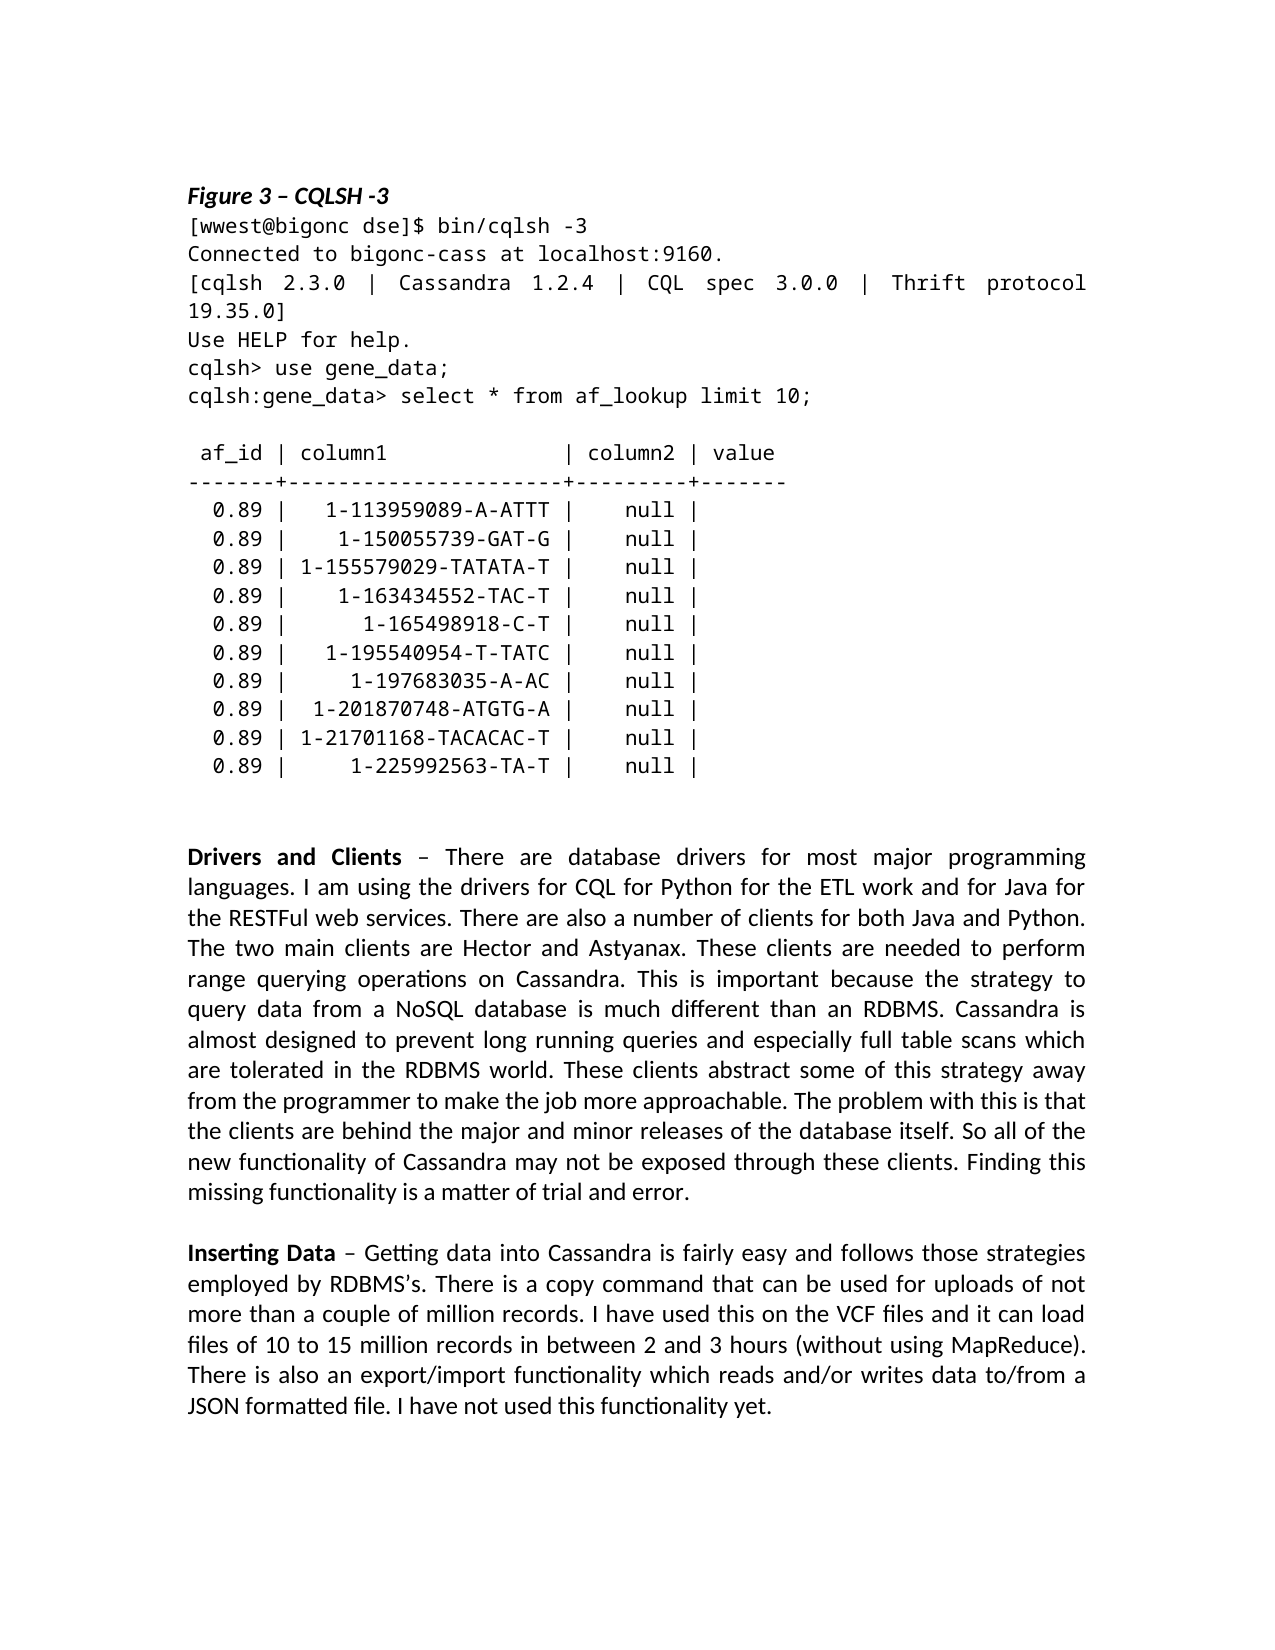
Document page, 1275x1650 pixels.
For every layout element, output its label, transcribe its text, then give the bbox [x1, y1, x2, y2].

text 0.89 | 1-163434552-TAC-T | null | [187, 581, 1087, 609]
text Use HELP for help. [187, 325, 1087, 353]
text 0.89 | 1-21701168-TACACAC-T | null | [187, 723, 1087, 751]
text 0.89 | 1-155579029-TATATA-T | null | [187, 552, 1087, 581]
text [cqlsh 2.3.0 | Cassandra 1.2.4 | CQL spec 3.0.0 | Thrift protocol 19.35.0] [187, 268, 1087, 325]
text 0.89 | 1-195540954-T-TATC | null | [187, 638, 1087, 666]
text 0.89 | 1-201870748-ATGTG-A | null | [187, 694, 1087, 723]
text -------+----------------------+---------+------- [187, 467, 1087, 495]
text Drivers and Clients – There are database drivers for most major programming languages. I am using the drivers for CQL for Python for the ETL work and for Java for the RESTFul web services. There are also a number of clients for both Java and Python. The two main clients are Hector and Astyanax. These clients are needed to perform range querying operations on Cassandra. This is important because the strategy to query data from a NoSQL database is much different than an RDBMS. Cassandra is almost designed to prevent long running queries and especially full table scans which are tolerated in the RDBMS world. These clients abstract some of this strategy away from the programmer to make the job more approachable. The problem with this is that the clients are behind the major and minor releases of the database itself. So all of the new functionality of Cassandra may not be exposed through these clients. Finding this missing functionality is a matter of trial and error. [187, 841, 1087, 1207]
text cqlsh:gene_data> select * from af_lookup limit 10; [187, 382, 1087, 410]
text Inserting Data – Getting data into Cassandra is fairly easy and follows those strategies employed by RDBMS’s. There is a copy command that can be used for uploads of not more than a couple of million records. I have used this on the VCF files and it can load files of 10 to 15 million records in between 2 and 3 hours (without using MapReduce). There is also an export/import functionality which reads and/or writes data to/from a JSON formatted file. I have not used this functionality yet. [187, 1238, 1087, 1421]
text 0.89 | 1-197683035-A-AC | null | [187, 666, 1087, 694]
text 0.89 | 1-113959089-A-ATTT | null | [187, 495, 1087, 524]
text Connected to bigonc-cass at localhost:9160. [187, 239, 1087, 268]
text 0.89 | 1-225992563-TA-T | null | [187, 751, 1087, 780]
text 0.89 | 1-150055739-GAT-G | null | [187, 524, 1087, 552]
text Figure 3 – CQLSH -3 [187, 181, 1087, 211]
text [wwest@bigonc dse]$ bin/cqlsh -3 [187, 211, 1087, 239]
text af_id | column1 | column2 | value [187, 438, 1087, 467]
text 0.89 | 1-165498918-C-T | null | [187, 609, 1087, 638]
text cqlsh> use gene_data; [187, 353, 1087, 382]
